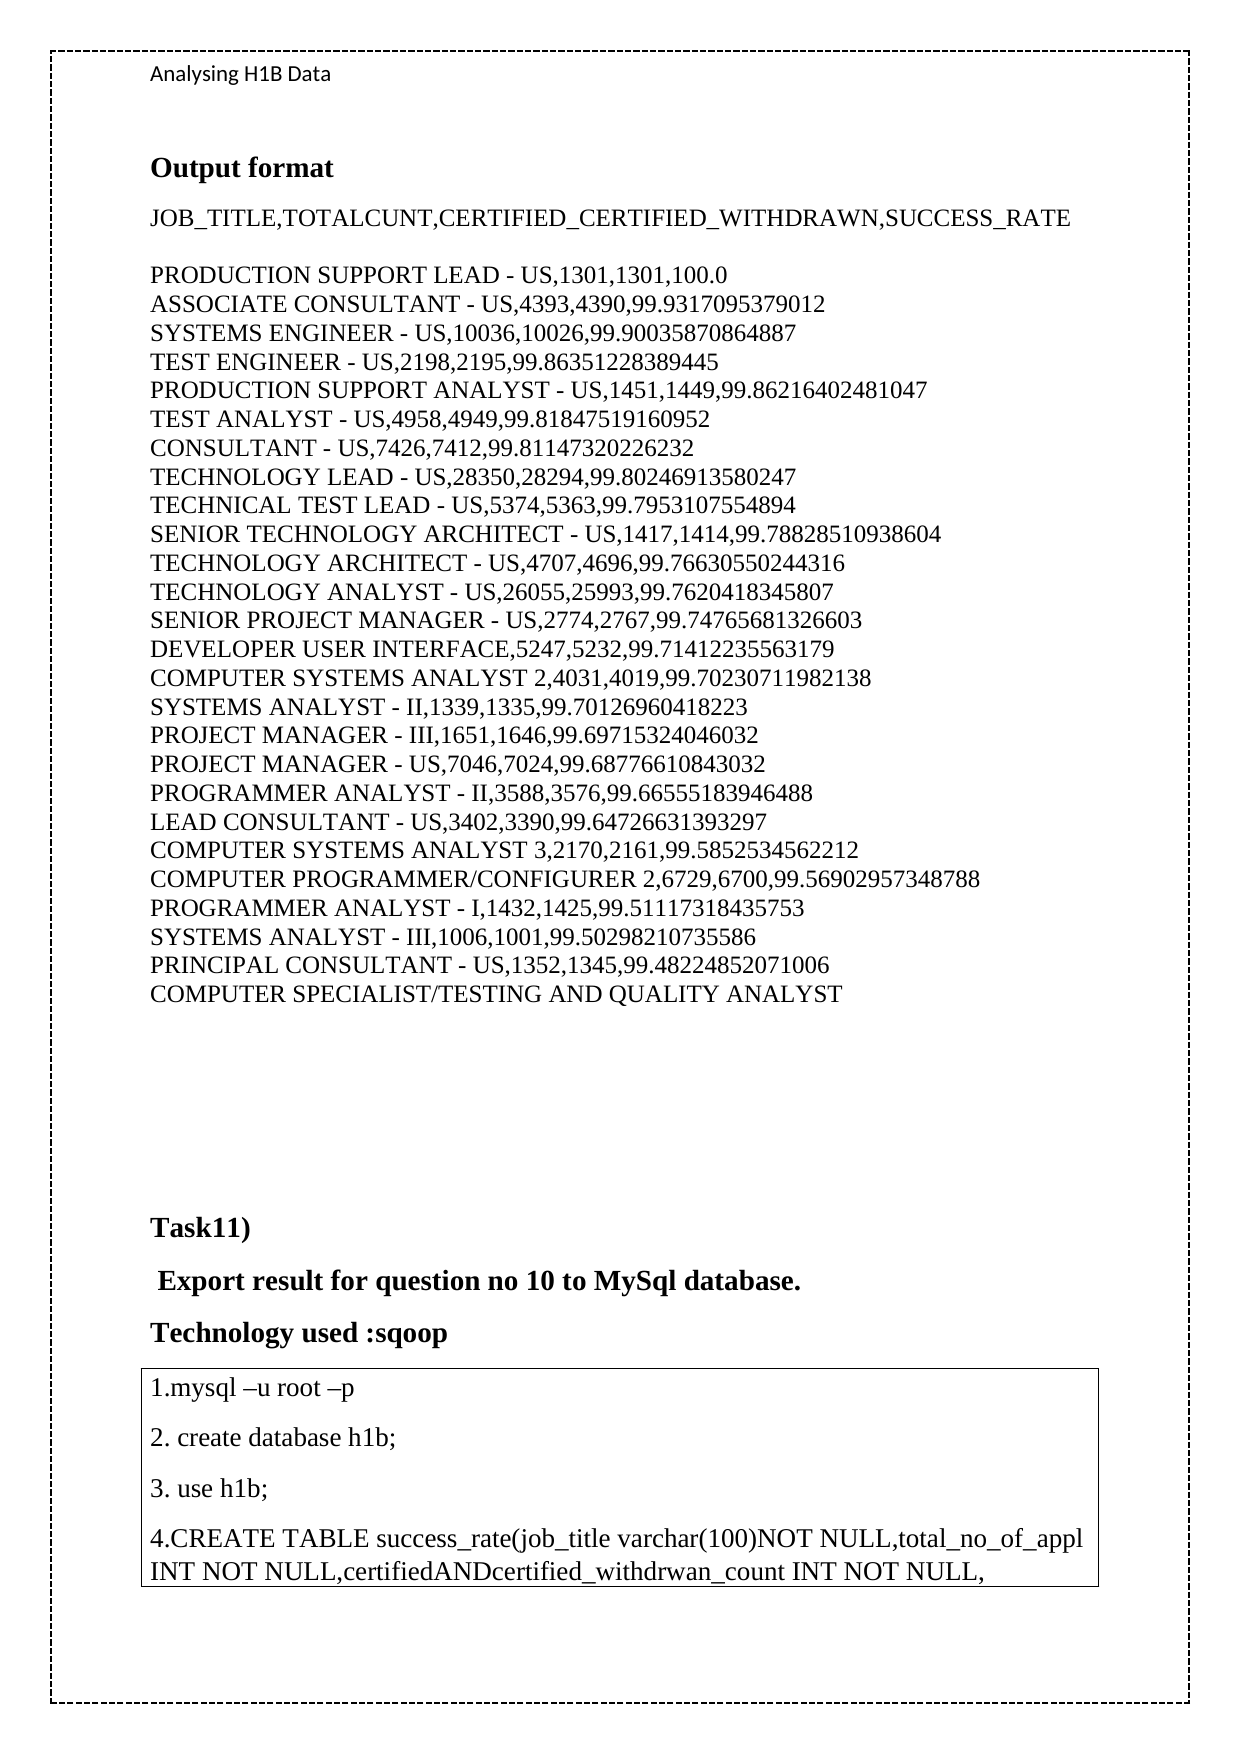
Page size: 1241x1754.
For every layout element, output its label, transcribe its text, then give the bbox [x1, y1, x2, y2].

text TECHNOLOGY ANALYST - US,26055,25993,99.7620418345807 [150, 577, 1090, 605]
text SENIOR TECHNOLOGY ARCHITECT - US,1417,1414,99.78828510938604 [150, 519, 1090, 548]
text 1.mysql –u root –p [142, 1369, 1098, 1402]
text 4.CREATE TABLE success_rate(job_title varchar(100)NOT NULL,total_no_of_appl INT NOT NULL,certifiedANDcertified_withdrwan_count INT NOT NULL, [142, 1519, 1098, 1586]
text 2. create database h1b; [142, 1418, 1098, 1453]
text PRODUCTION SUPPORT ANALYST - US,1451,1449,99.86216402481047 [150, 375, 1090, 404]
text COMPUTER SYSTEMS ANALYST 3,2170,2161,99.5852534562212 [150, 835, 1090, 864]
text ASSOCIATE CONSULTANT - US,4393,4390,99.9317095379012 [150, 289, 1090, 318]
text TEST ANALYST - US,4958,4949,99.81847519160952 [150, 404, 1090, 433]
text PROGRAMMER ANALYST - I,1432,1425,99.51117318435753 [150, 893, 1090, 922]
text COMPUTER SPECIALIST/TESTING AND QUALITY ANALYST [150, 979, 1090, 1008]
text PROJECT MANAGER - III,1651,1646,99.69715324046032 [150, 720, 1090, 749]
text COMPUTER PROGRAMMER/CONFIGURER 2,6729,6700,99.56902957348788 [150, 864, 1090, 893]
text SENIOR PROJECT MANAGER - US,2774,2767,99.74765681326603 [150, 605, 1090, 634]
text CONSULTANT - US,7426,7412,99.81147320226232 [150, 433, 1090, 462]
text Export result for question no 10 to MySql database. [150, 1263, 1090, 1296]
text DEVELOPER USER INTERFACE,5247,5232,99.71412235563179 [150, 634, 1090, 663]
text SYSTEMS ANALYST - II,1339,1335,99.70126960418223 [150, 692, 1090, 720]
text JOB_TITLE,TOTALCUNT,CERTIFIED_CERTIFIED_WITHDRAWN,SUCCESS_RATE [150, 203, 1090, 232]
text TECHNOLOGY LEAD - US,28350,28294,99.80246913580247 [150, 462, 1090, 490]
text TEST ENGINEER - US,2198,2195,99.86351228389445 [150, 347, 1090, 375]
text Technology used :sqoop [150, 1315, 1090, 1349]
text PRINCIPAL CONSULTANT - US,1352,1345,99.48224852071006 [150, 950, 1090, 979]
text SYSTEMS ANALYST - III,1006,1001,99.50298210735586 [150, 922, 1090, 950]
text COMPUTER SYSTEMS ANALYST 2,4031,4019,99.70230711982138 [150, 663, 1090, 692]
text SYSTEMS ENGINEER - US,10036,10026,99.90035870864887 [150, 318, 1090, 347]
text PROJECT MANAGER - US,7046,7024,99.68776610843032 [150, 749, 1090, 778]
text Output format [150, 150, 1090, 183]
text PRODUCTION SUPPORT LEAD - US,1301,1301,100.0 [150, 260, 1090, 289]
text TECHNICAL TEST LEAD - US,5374,5363,99.7953107554894 [150, 490, 1090, 519]
text PROGRAMMER ANALYST - II,3588,3576,99.66555183946488 [150, 778, 1090, 807]
text Task11) [150, 1210, 1090, 1243]
text LEAD CONSULTANT - US,3402,3390,99.64726631393297 [150, 807, 1090, 835]
text 3. use h1b; [142, 1469, 1098, 1503]
text TECHNOLOGY ARCHITECT - US,4707,4696,99.76630550244316 [150, 548, 1090, 577]
